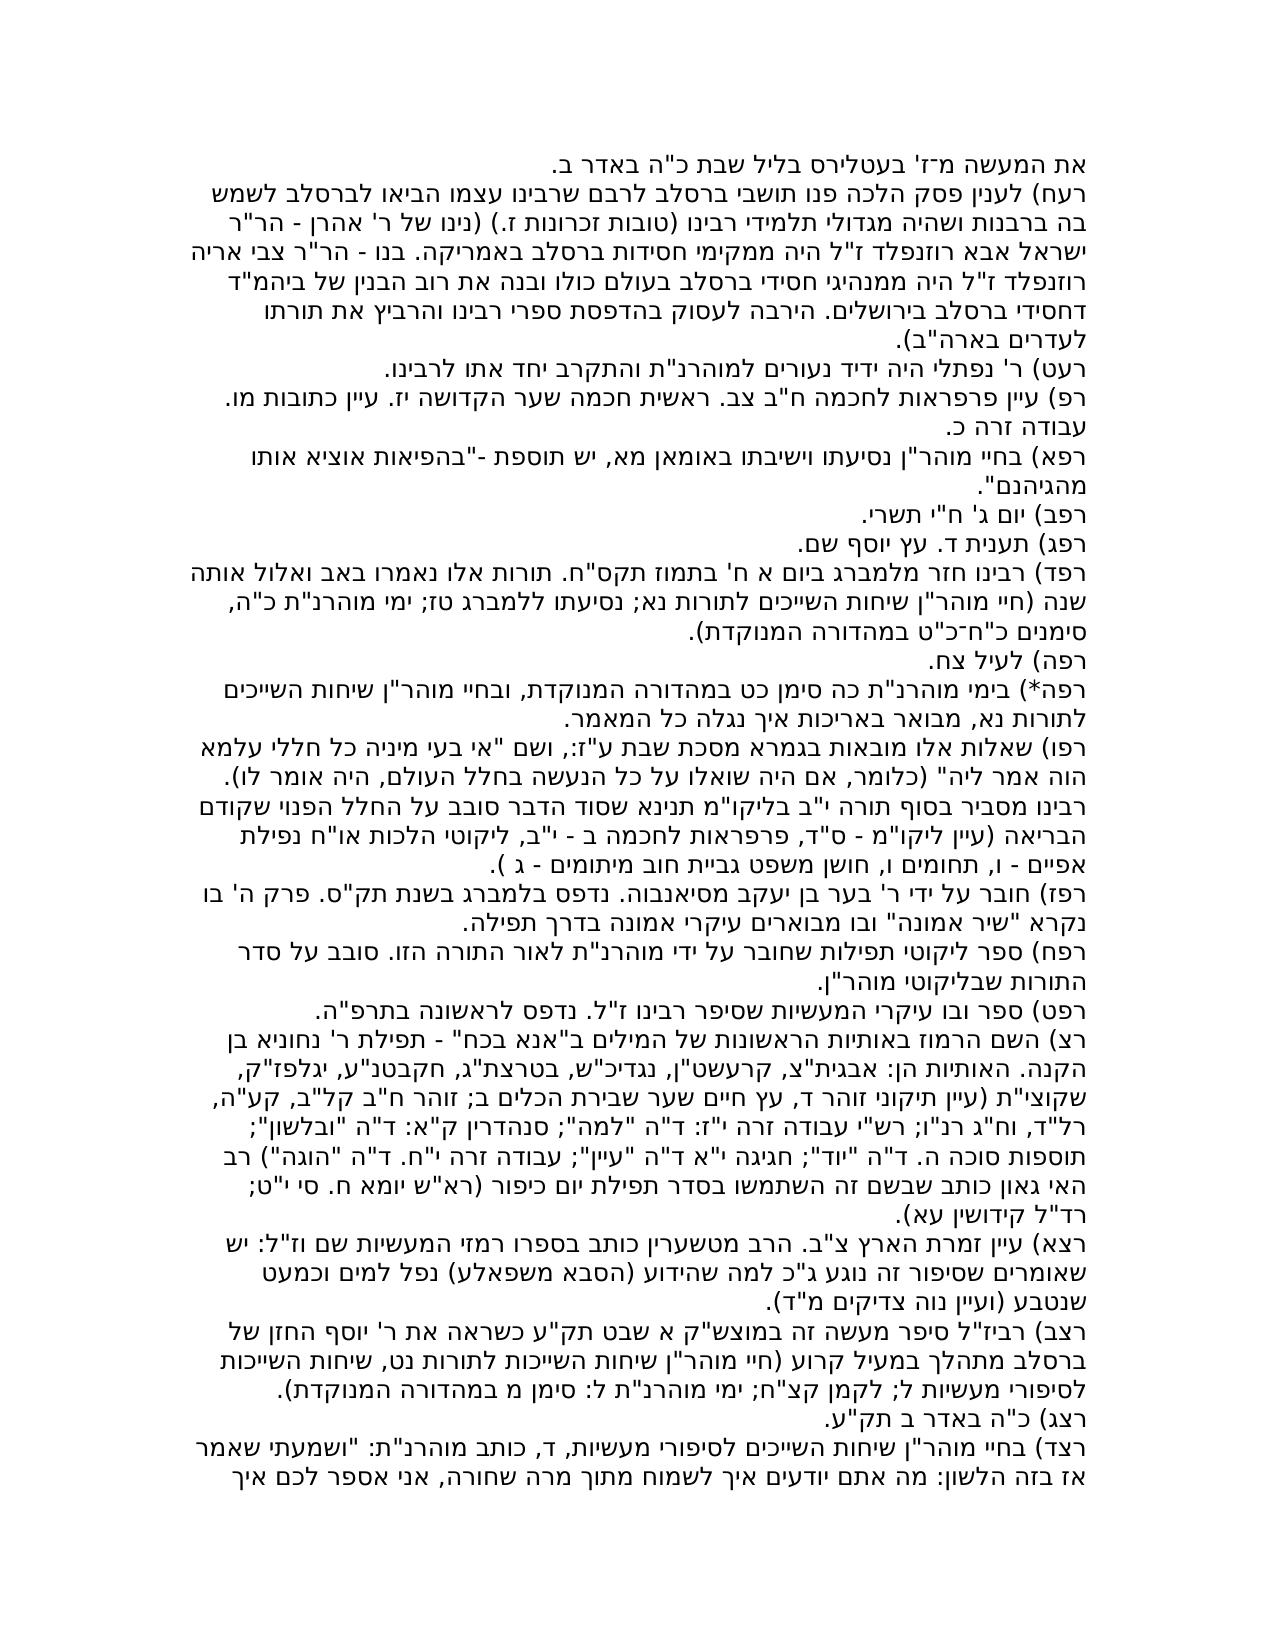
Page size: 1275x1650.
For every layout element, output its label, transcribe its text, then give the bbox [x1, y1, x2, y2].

text רפה*) בימי מוהרנ"ת כה סימן כט במהדורה המנוקדת, ובחיי מוהר"ן שיחות השייכים לתורות נא, מבואר באריכות איך נגלה כל המאמר. [187, 675, 1087, 733]
text רצ) השם הרמוז באותיות הראשונות של המילים ב"אנא בכח" - תפילת ר' נחוניא בן הקנה. האותיות הן: אבגית"צ, קרעשט"ן, נגדיכ"ש, בטרצת"ג, חקבטנ"ע, יגלפז"ק, שקוצי"ת (עיין תיקוני זוהר ד, עץ חיים שער שבירת הכלים ב; זוהר ח"ב קל"ב, קע"ה, רל"ד, וח"ג רנ"ו; רש"י עבודה זרה י"ז: ד"ה "למה"; סנהדרין ק"א: ד"ה "ובלשון"; תוספות סוכה ה. ד"ה "יוד"; חגיגה י"א ד"ה "עיין"; עבודה זרה י"ח. ד"ה "הוגה") רב האי גאון כותב שבשם זה השתמשו בסדר תפילת יום כיפור (רא"ש יומא ח. סי י"ט; רד"ל קידושין עא). [187, 1025, 1087, 1229]
text רצא) עיין זמרת הארץ צ"ב. הרב מטשערין כותב בספרו רמזי המעשיות שם וז"ל: יש שאומרים שסיפור זה נוגע ג"כ למה שהידוע (הסבא משפאלע) נפל למים וכמעט שנטבע (ועיין נוה צדיקים מ"ד). [187, 1229, 1087, 1317]
text רצב) רביז"ל סיפר מעשה זה במוצש"ק א שבט תק"ע כשראה את ר' יוסף החזן של ברסלב מתהלך במעיל קרוע (חיי מוהר"ן שיחות השייכות לתורות נט, שיחות השייכות לסיפורי מעשיות ל; לקמן קצ"ח; ימי מוהרנ"ת ל: סימן מ במהדורה המנוקדת). [187, 1317, 1087, 1404]
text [187, 1433, 1087, 1492]
text רפח) ספר ליקוטי תפילות שחובר על ידי מוהרנ"ת לאור התורה הזו. סובב על סדר התורות שבליקוטי מוהר"ן. [187, 937, 1087, 996]
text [187, 150, 1087, 179]
text רפז) חובר על ידי ר' בער בן יעקב מסיאנבוה. נדפס בלמברג בשנת תק"ס. פרק ה' בו נקרא "שיר אמונה" ובו מבוארים עיקרי אמונה בדרך תפילה. [187, 879, 1087, 937]
text רפד) רבינו חזר מלמברג ביום א ח' בתמוז תקס"ח. תורות אלו נאמרו באב ואלול אותה שנה (חיי מוהר"ן שיחות השייכים לתורות נא; נסיעתו ללמברג טז; ימי מוהרנ"ת כ"ה, סימנים כ"ח־כ"ט במהדורה המנוקדת). [187, 558, 1087, 646]
text רפט) ספר ובו עיקרי המעשיות שסיפר רבינו ז"ל. נדפס לראשונה בתרפ"ה. [187, 996, 1087, 1025]
text רעט) ר' נפתלי היה ידיד נעורים למוהרנ"ת והתקרב יחד אתו לרבינו. [187, 354, 1087, 383]
text רפג) תענית ד. עץ יוסף שם. [187, 529, 1087, 558]
text רצג) כ"ה באדר ב תק"ע. [187, 1404, 1087, 1433]
text רפב) יום ג' ח"י תשרי. [187, 500, 1087, 529]
text רפ) עיין פרפראות לחכמה ח"ב צב. ראשית חכמה שער הקדושה יז. עיין כתובות מו. עבודה זרה כ. [187, 383, 1087, 442]
text רעח) לענין פסק הלכה פנו תושבי ברסלב לרבם שרבינו עצמו הביאו לברסלב לשמש בה ברבנות ושהיה מגדולי תלמידי רבינו (טובות זכרונות ז.) (נינו של ר' אהרן - הר"ר ישראל אבא רוזנפלד ז"ל היה ממקימי חסידות ברסלב באמריקה. בנו - הר"ר צבי אריה רוזנפלד ז"ל היה ממנהיגי חסידי ברסלב בעולם כולו ובנה את רוב הבנין של ביהמ"ד דחסידי ברסלב בירושלים. הירבה לעסוק בהדפסת ספרי רבינו והרביץ את תורתו לעדרים בארה"ב). [187, 179, 1087, 354]
text רפא) בחיי מוהר"ן נסיעתו וישיבתו באומאן מא, יש תוספת -"בהפיאות אוציא אותו מהגיהנם". [187, 442, 1087, 500]
text רפה) לעיל צח. [187, 646, 1087, 675]
text רפו) שאלות אלו מובאות בגמרא מסכת שבת ע"ז:, ושם "אי בעי מיניה כל חללי עלמא הוה אמר ליה" (כלומר, אם היה שואלו על כל הנעשה בחלל העולם, היה אומר לו). רבינו מסביר בסוף תורה י"ב בליקו"מ תנינא שסוד הדבר סובב על החלל הפנוי שקודם הבריאה (עיין ליקו"מ - ס"ד, פרפראות לחכמה ב - י"ב, ליקוטי הלכות או"ח נפילת אפיים - ו, תחומים ו, חושן משפט גביית חוב מיתומים - ג ). [187, 733, 1087, 879]
